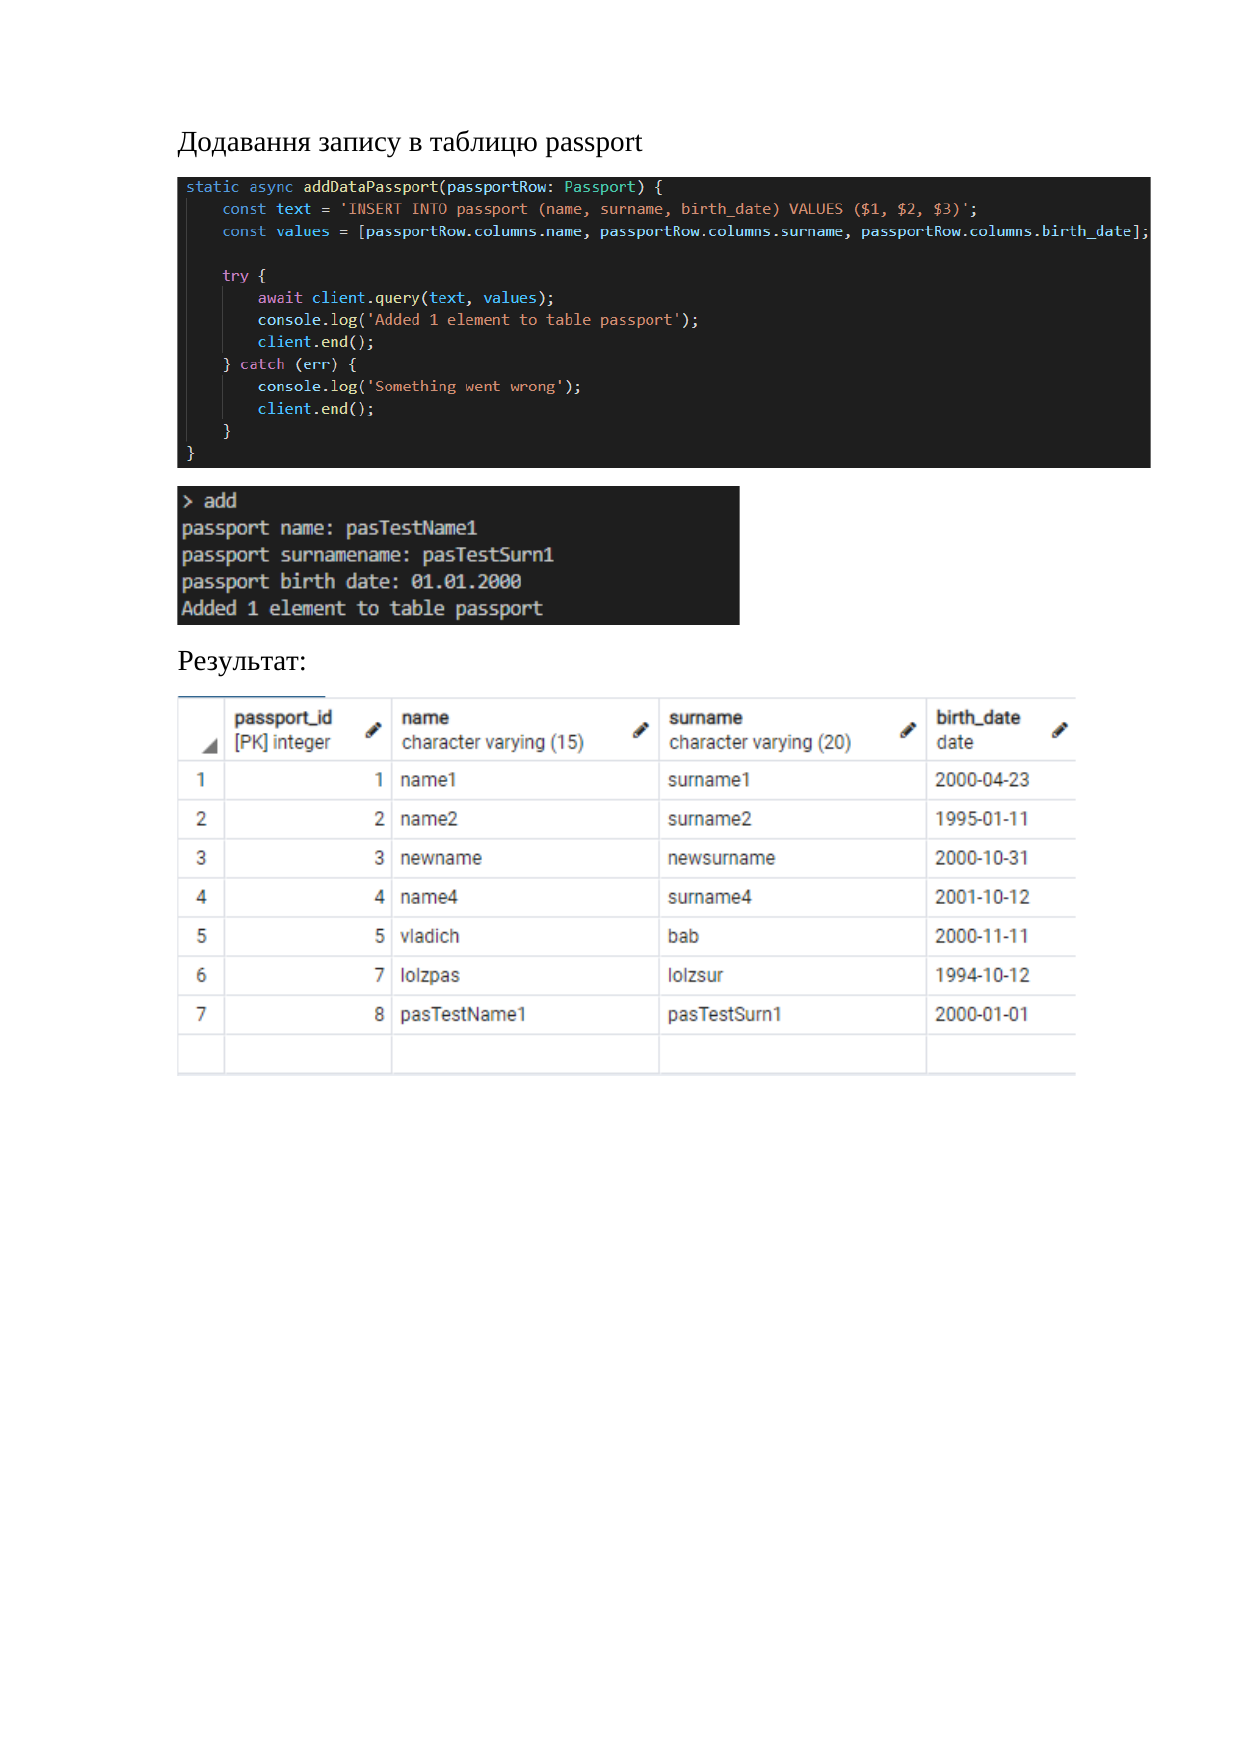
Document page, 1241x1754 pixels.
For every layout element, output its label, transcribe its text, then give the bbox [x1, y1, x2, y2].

picture [177, 177, 1151, 468]
picture [177, 696, 1076, 1076]
text Додавання запису в таблицю passport [177, 124, 1152, 158]
text Результат: [177, 643, 1152, 677]
picture [177, 486, 740, 625]
